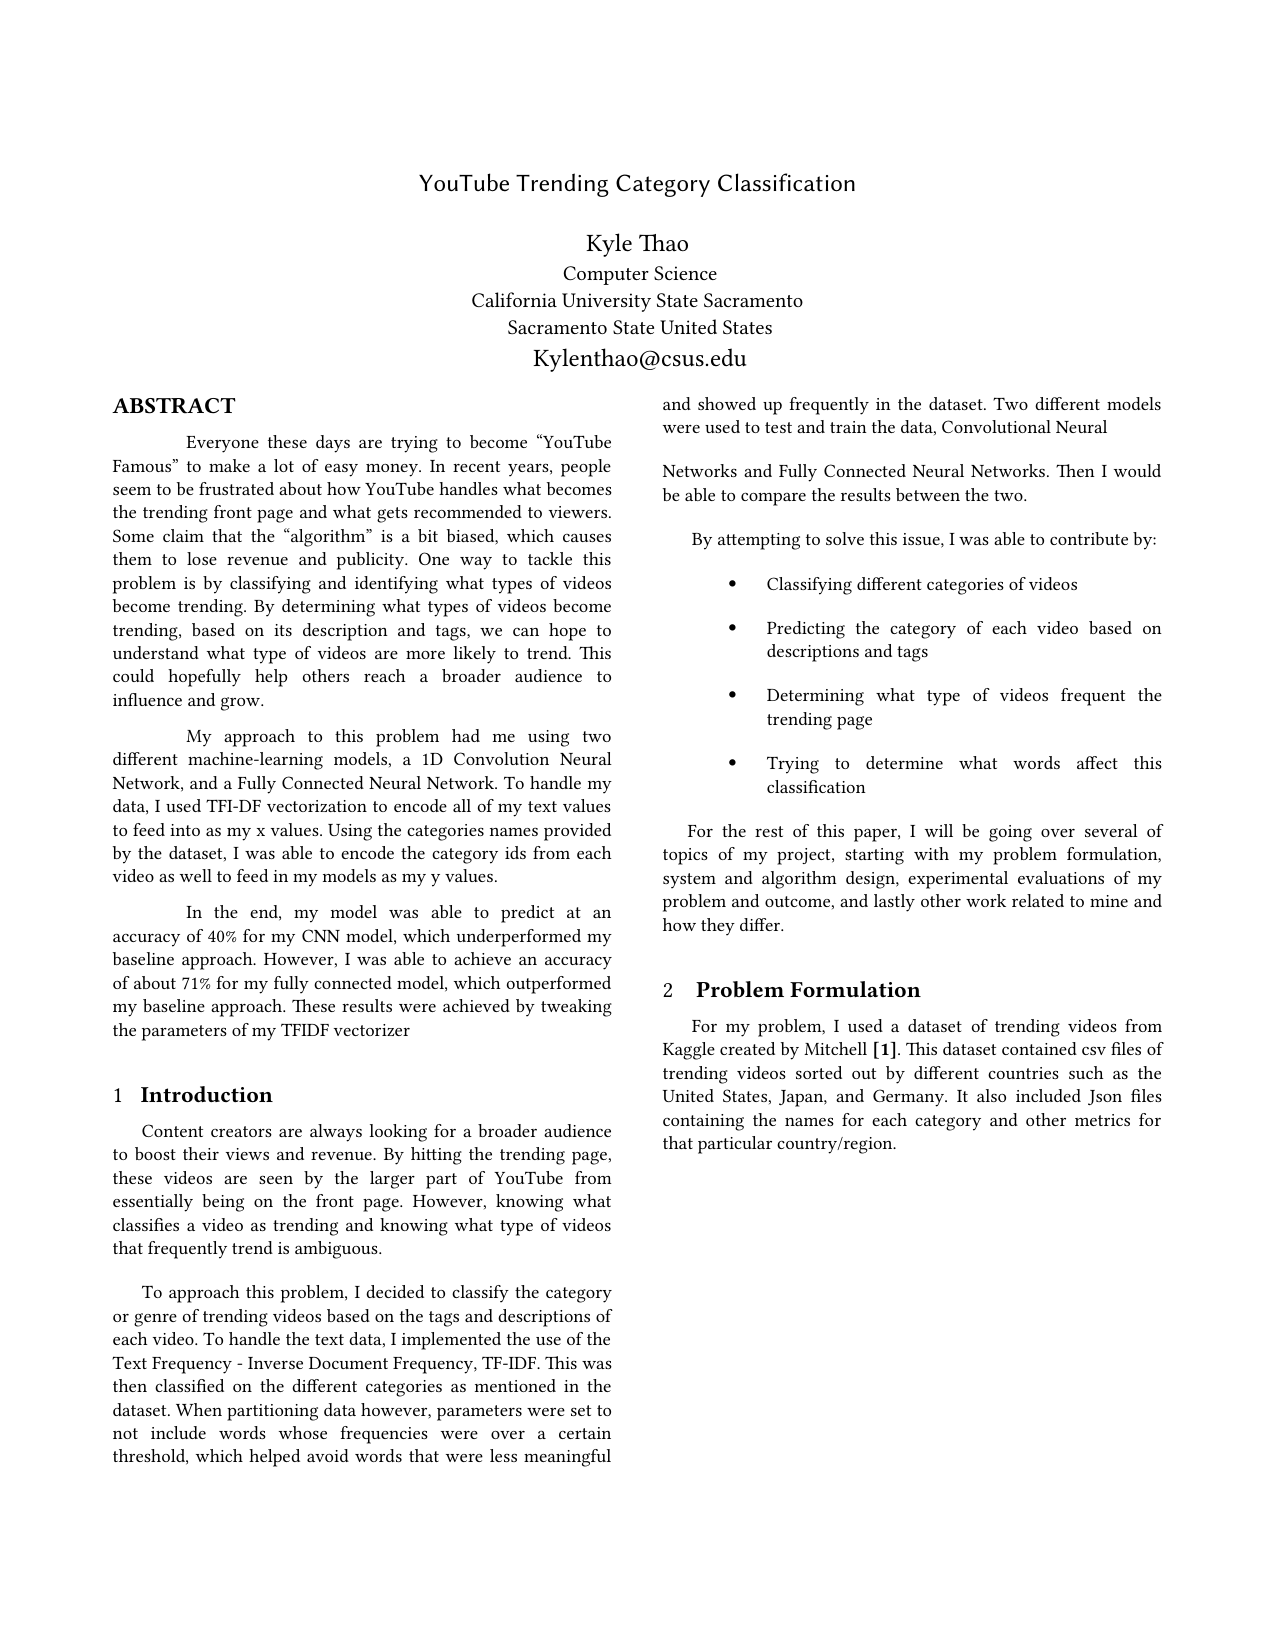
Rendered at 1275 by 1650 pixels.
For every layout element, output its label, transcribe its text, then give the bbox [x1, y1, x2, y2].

text Everyone these days are trying to become “YouTube Famous” to make a lot of easy money. In recent years, people seem to be frustrated about how YouTube handles what becomes the trending front page and what gets recommended to viewers. Some claim that the “algorithm” is a bit biased, which causes them to lose revenue and publicity. One way to tackle this problem is by classifying and identifying what types of videos become trending. By determining what types of videos become trending, based on its description and tags, we can hope to understand what type of videos are more likely to trend. This could hopefully help others reach a broader audience to influence and grow. [112, 432, 612, 711]
list Trying to determine what words affect this classification [729, 753, 1162, 798]
text By attempting to solve this issue, I was able to contribute by: [662, 529, 1162, 550]
subtitle YouTube Trending Category Classification [112, 169, 1162, 197]
list Classifying different categories of videos [729, 573, 1162, 594]
text ABSTRACT [112, 393, 612, 419]
list Predicting the category of each video based on descriptions and tags [729, 617, 1162, 662]
text 2 Problem Formulation [662, 977, 1162, 1003]
text 1 Introduction [112, 1082, 612, 1108]
text Content creators are always looking for a broader audience to boost their views and revenue. By hitting the trending page, these videos are seen by the larger part of YouTube from essentially being on the front page. However, knowing what classifies a video as trending and knowing what type of videos that frequently trend is ambiguous. [112, 1121, 612, 1259]
text For my problem, I used a dataset of trending videos from Kaggle created by Mitchell [1]. This dataset contained csv files of trending videos sorted out by different countries such as the United States, Japan, and Germany. It also included Json files containing the names for each category and other metrics for that particular country/region. [662, 1016, 1162, 1154]
text My approach to this problem had me using two different machine-learning models, a 1D Convolution Neural Network, and a Fully Connected Neural Network. To handle my data, I used TFI-DF vectorization to encode all of my text values to feed into as my x values. Using the categories names provided by the dataset, I was able to encode the category ids from each video as well to feed in my models as my y values. [112, 726, 612, 887]
text For the rest of this paper, I will be going over several of topics of my project, starting with my problem formulation, system and algorithm design, experimental evaluations of my problem and outcome, and lastly other work related to mine and how they differ. [662, 821, 1162, 936]
text To approach this problem, I decided to classify the category or genre of trending videos based on the tags and descriptions of each video. To handle the text data, I implemented the use of the Text Frequency - Inverse Document Frequency, TF-IDF. This was then classified on the different categories as mentioned in the dataset. When partitioning data however, parameters were set to not include words whose frequencies were over a certain threshold, which helped avoid words that were less meaningful and showed up frequently in the dataset. Two different models were used to test and train the data, Convolutional Neural [112, 1282, 612, 1467]
text Kyle Thao Computer Science California University State Sacramento Sacramento State United States Kylenthao@csus.edu [112, 229, 1162, 372]
list Determining what type of videos frequent the trending page [729, 685, 1162, 730]
text Networks and Fully Connected Neural Networks. Then I would be able to compare the results between the two. [662, 461, 1162, 506]
text In the end, my model was able to predict at an accuracy of 40% for my CNN model, which underperformed my baseline approach. However, I was able to achieve an accuracy of about 71% for my fully connected model, which outperformed my baseline approach. These results were achieved by tweaking the parameters of my TFIDF vectorizer [112, 902, 612, 1041]
